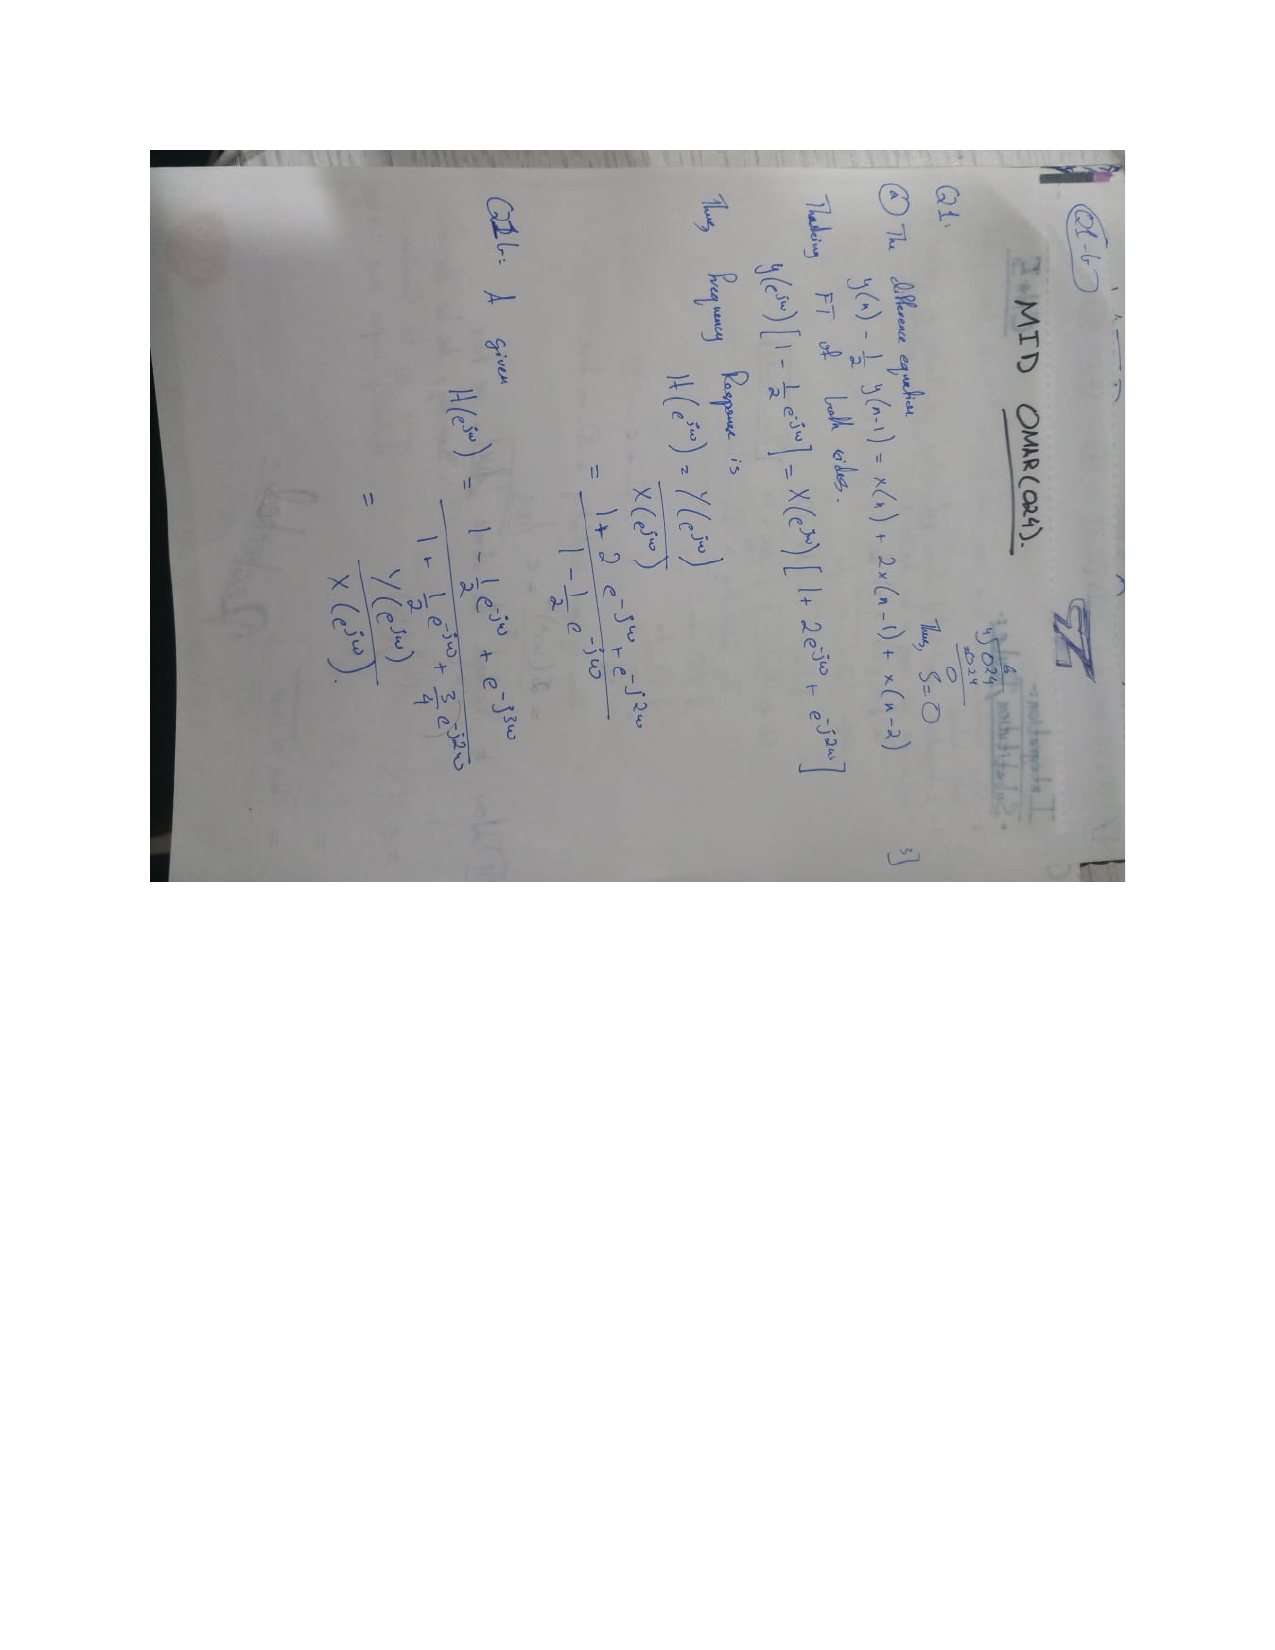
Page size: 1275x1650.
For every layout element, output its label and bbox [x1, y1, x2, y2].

picture [150, 150, 1125, 882]
